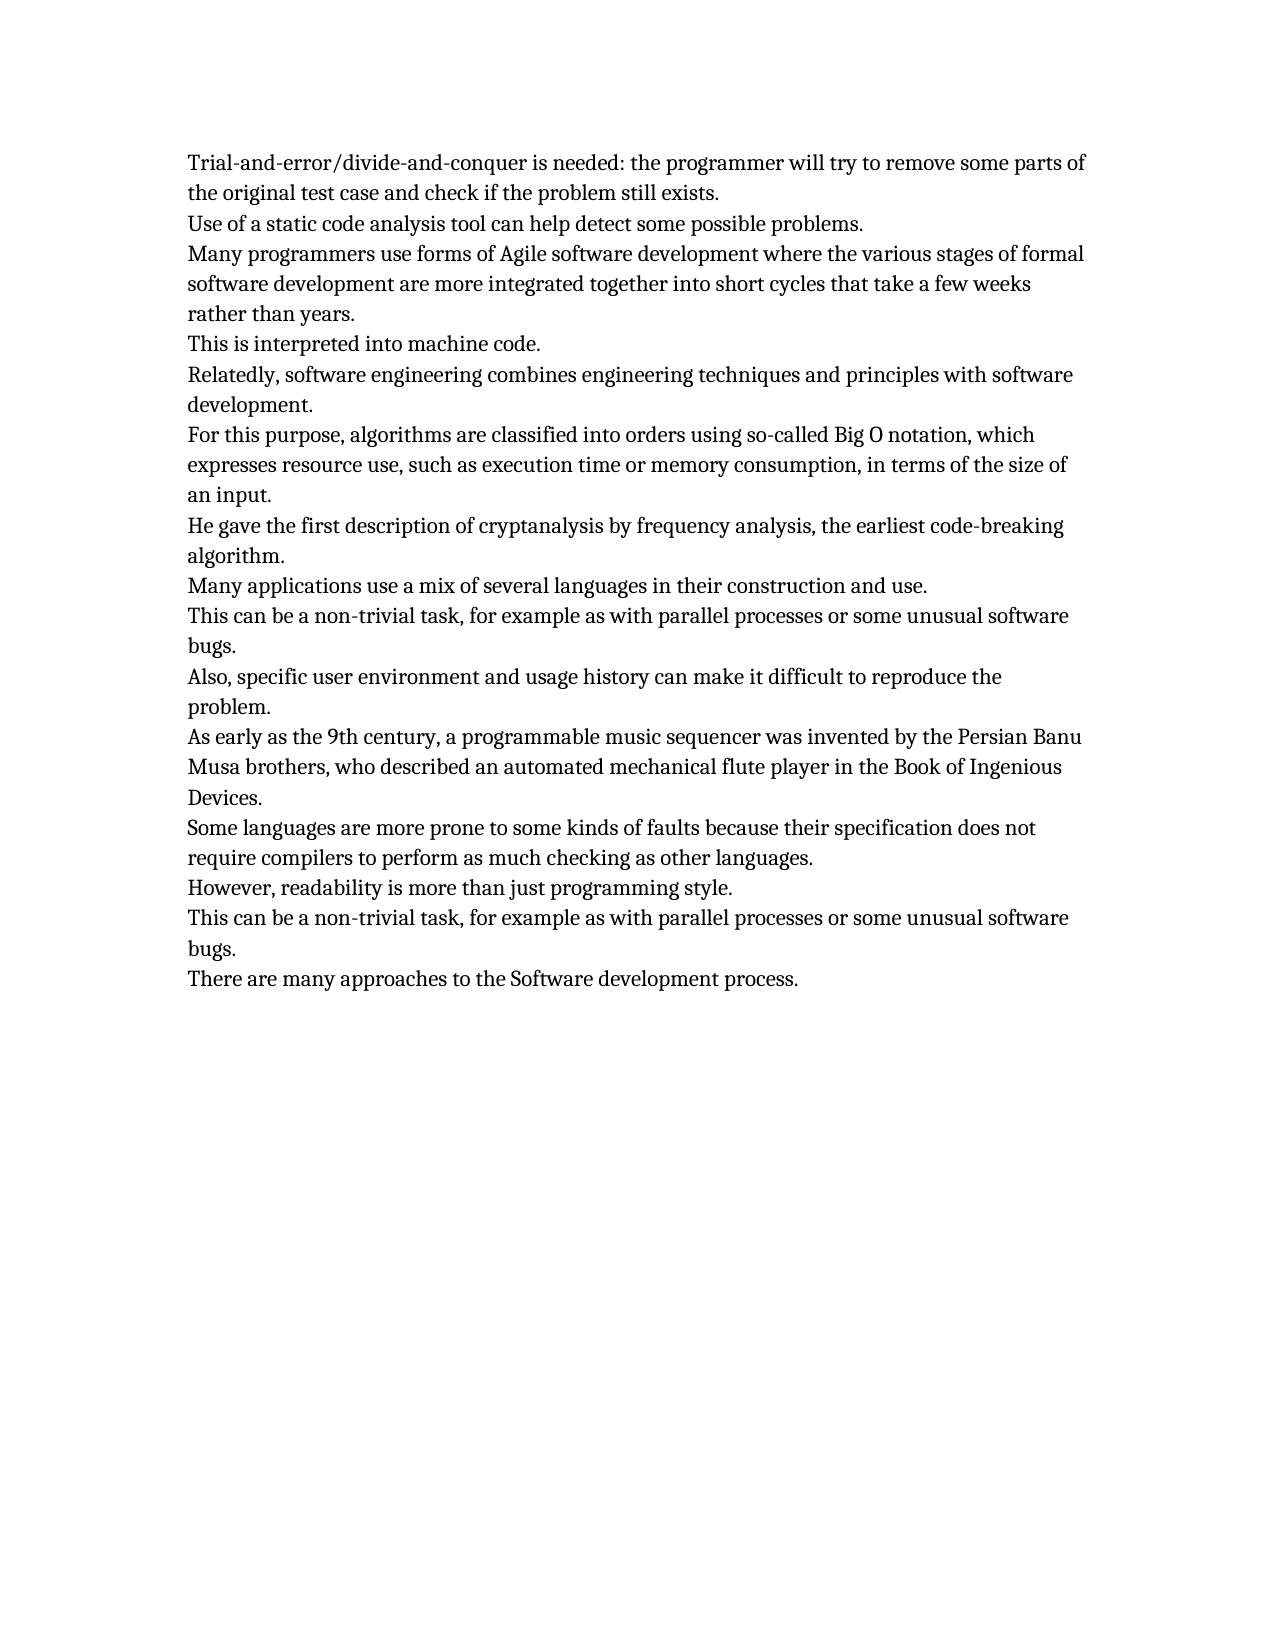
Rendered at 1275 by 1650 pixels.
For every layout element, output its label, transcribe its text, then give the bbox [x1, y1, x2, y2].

text Trial-and-error/divide-and-conquer is needed: the programmer will try to remove some parts of the original test case and check if the problem still exists. Use of a static code analysis tool can help detect some possible problems. Many programmers use forms of Agile software development where the various stages of formal software development are more integrated together into short cycles that take a few weeks rather than years. This is interpreted into machine code. Relatedly, software engineering combines engineering techniques and principles with software development. For this purpose, algorithms are classified into orders using so-called Big O notation, which expresses resource use, such as execution time or memory consumption, in terms of the size of an input. He gave the first description of cryptanalysis by frequency analysis, the earliest code-breaking algorithm. Many applications use a mix of several languages in their construction and use. This can be a non-trivial task, for example as with parallel processes or some unusual software bugs. Also, specific user environment and usage history can make it difficult to reproduce the problem. As early as the 9th century, a programmable music sequencer was invented by the Persian Banu Musa brothers, who described an automated mechanical flute player in the Book of Ingenious Devices. Some languages are more prone to some kinds of faults because their specification does not require compilers to perform as much checking as other languages. However, readability is more than just programming style. This can be a non-trivial task, for example as with parallel processes or some unusual software bugs. There are many approaches to the Software development process. [187, 150, 1087, 992]
